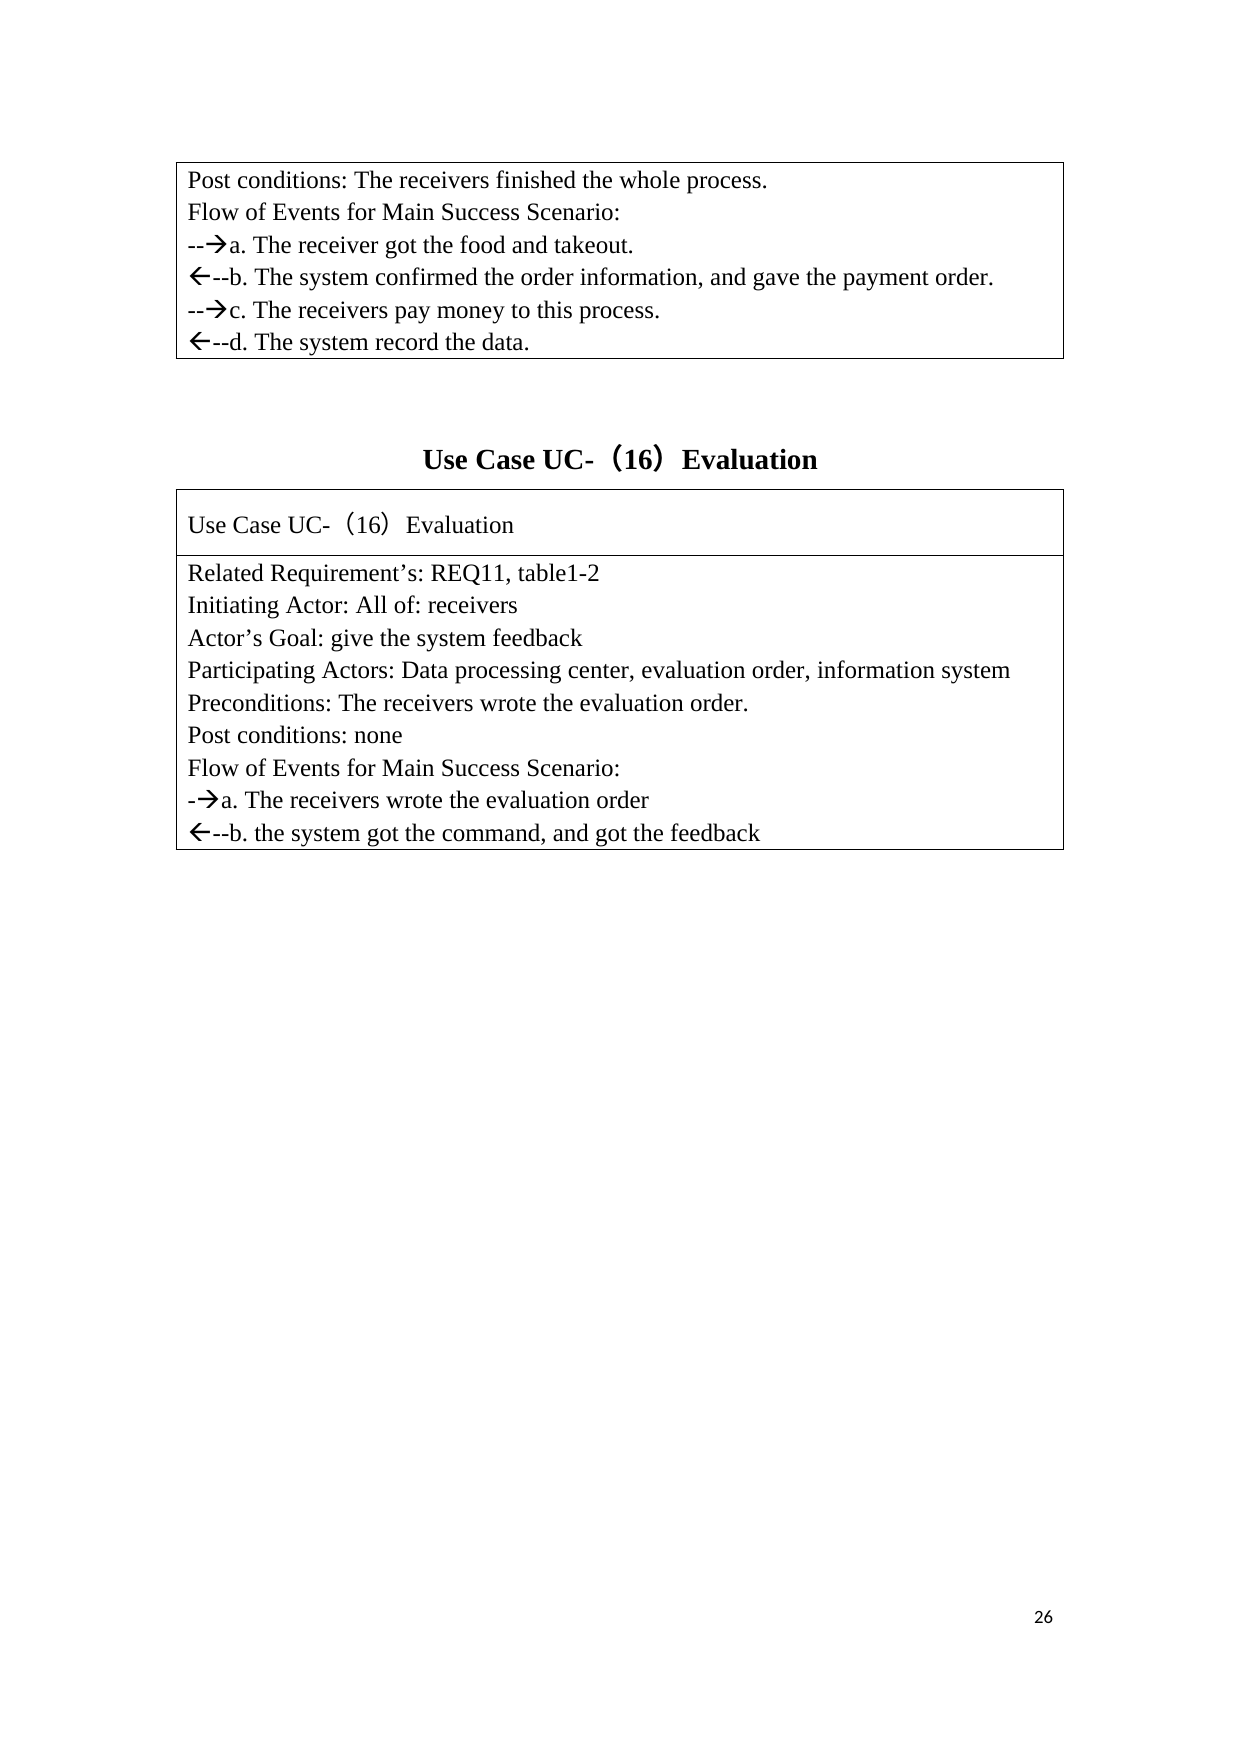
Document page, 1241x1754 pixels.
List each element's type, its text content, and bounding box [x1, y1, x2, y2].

table_cell Related Requirement’s: REQ11, table1-2 Initiating Actor: All of: receivers Actor’s Goal: give the system feedback Participating Actors: Data processing center, evaluation order, information system Preconditions: The receivers wrote the evaluation order. Post conditions: none Flow of Events for Main Success Scenario: -a. The receivers wrote the evaluation order --b. the system got the command, and got the feedback [177, 556, 1063, 849]
table_header Use Case UC-（16）Evaluation [177, 490, 1063, 555]
text Use Case UC-（16）Evaluation [187, 424, 1053, 489]
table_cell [177, 163, 1063, 358]
